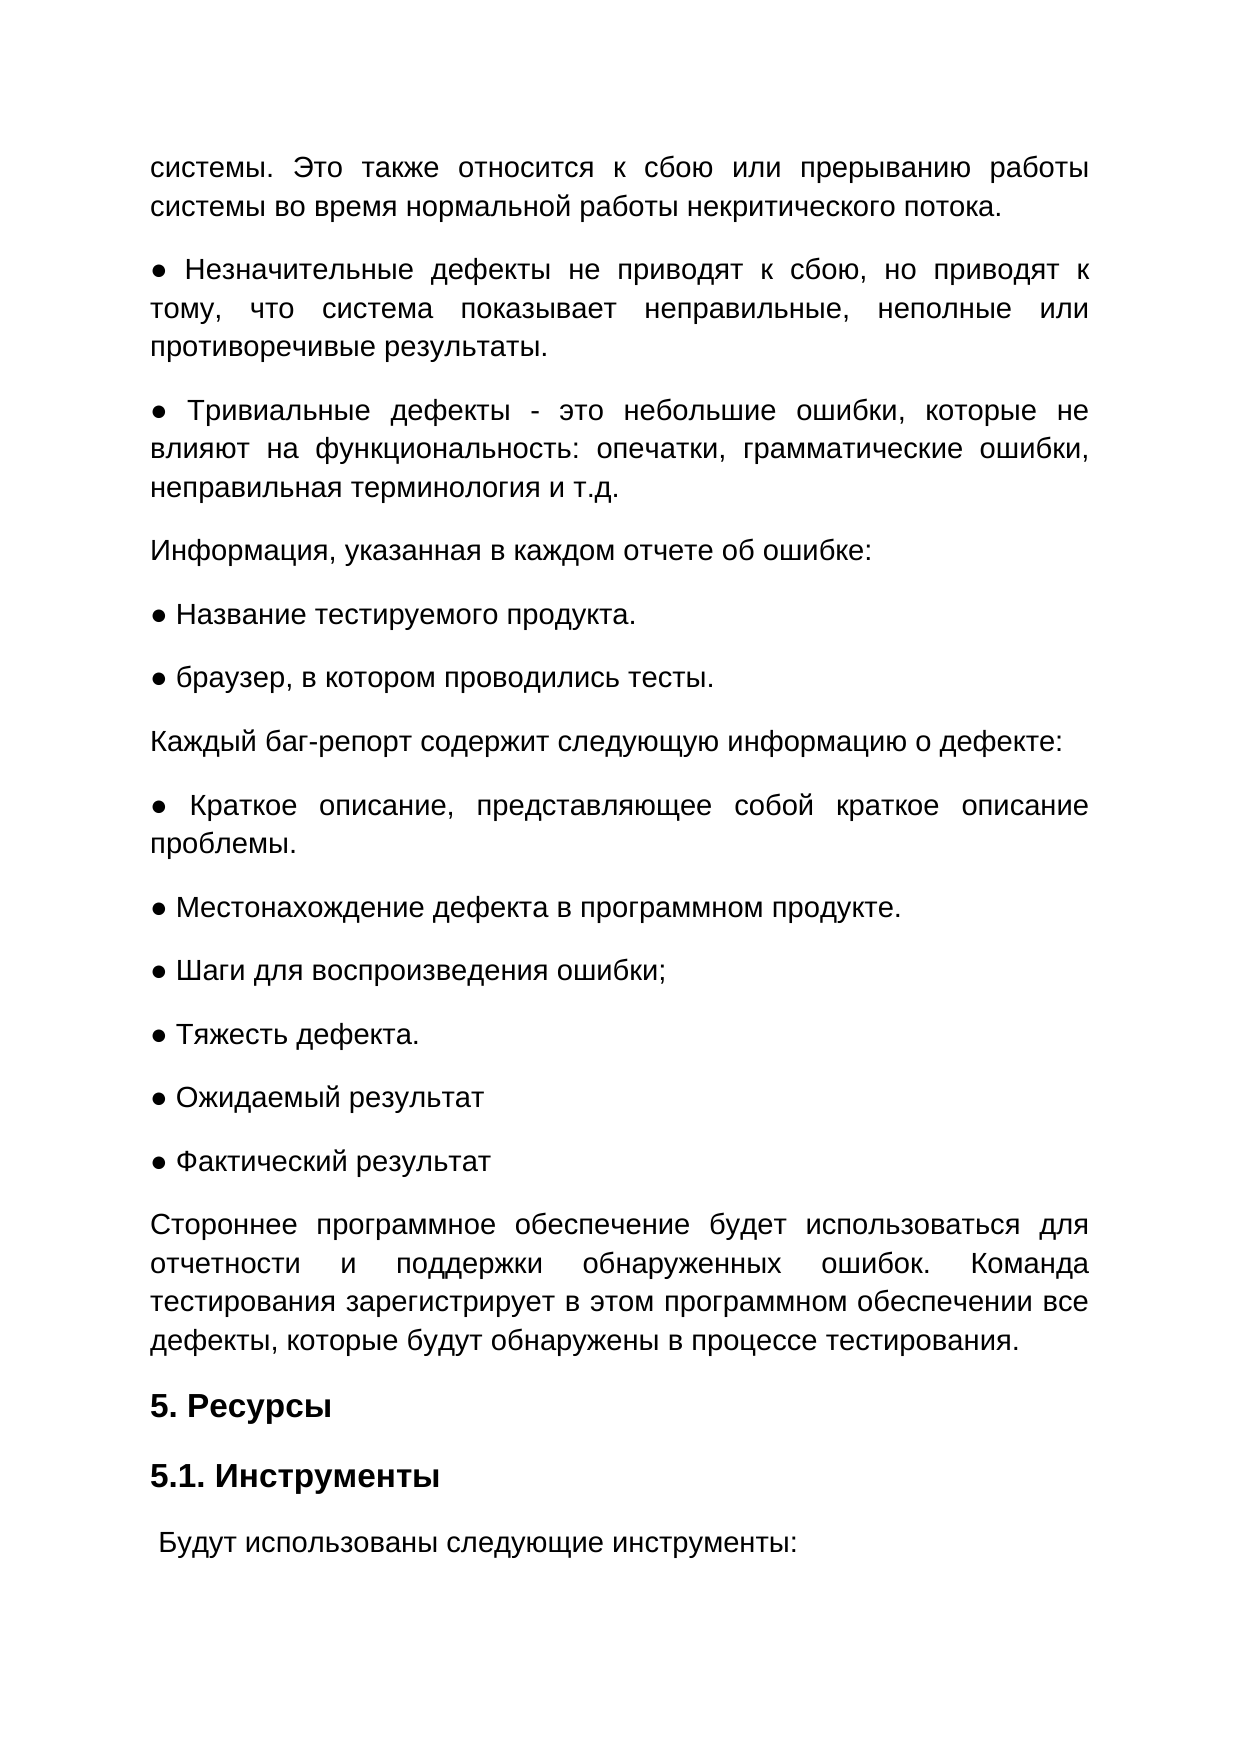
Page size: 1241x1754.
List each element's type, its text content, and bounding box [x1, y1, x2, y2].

text ● Тяжесть дефекта. [150, 1017, 1090, 1050]
text ● Фактический результат [150, 1144, 1090, 1177]
text Каждый баг-репорт содержит следующую информацию о дефекте: [150, 724, 1090, 757]
text ● Ожидаемый результат [150, 1080, 1090, 1114]
text 5.1. Инструменты [150, 1456, 1090, 1494]
text Информация, указанная в каждом отчете об ошибке: [150, 533, 1090, 567]
text 5. Ресурсы [150, 1386, 1090, 1425]
text ● Шаги для воспроизведения ошибки; [150, 953, 1090, 987]
text Будут использованы следующие инструменты: [150, 1525, 1090, 1558]
text ● Тривиальные дефекты - это небольшие ошибки, которые не влияют на функциональность: опечатки, грамматические ошибки, неправильная терминология и т.д. [150, 393, 1090, 503]
text ● браузер, в котором проводились тесты. [150, 660, 1090, 694]
text ● Местонахождение дефекта в программном продукте. [150, 889, 1090, 923]
text ● Незначительные дефекты не приводят к сбою, но приводят к тому, что система показывает неправильные, неполные или противоречивые результаты. [150, 252, 1090, 363]
text Стороннее программное обеспечение будет использоваться для отчетности и поддержки обнаруженных ошибок. Команда тестирования зарегистрирует в этом программном обеспечении все дефекты, которые будут обнаружены в процессе тестирования. [150, 1207, 1090, 1356]
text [150, 150, 1090, 222]
text ● Название тестируемого продукта. [150, 597, 1090, 630]
text ● Краткое описание, представляющее собой краткое описание проблемы. [150, 787, 1090, 859]
